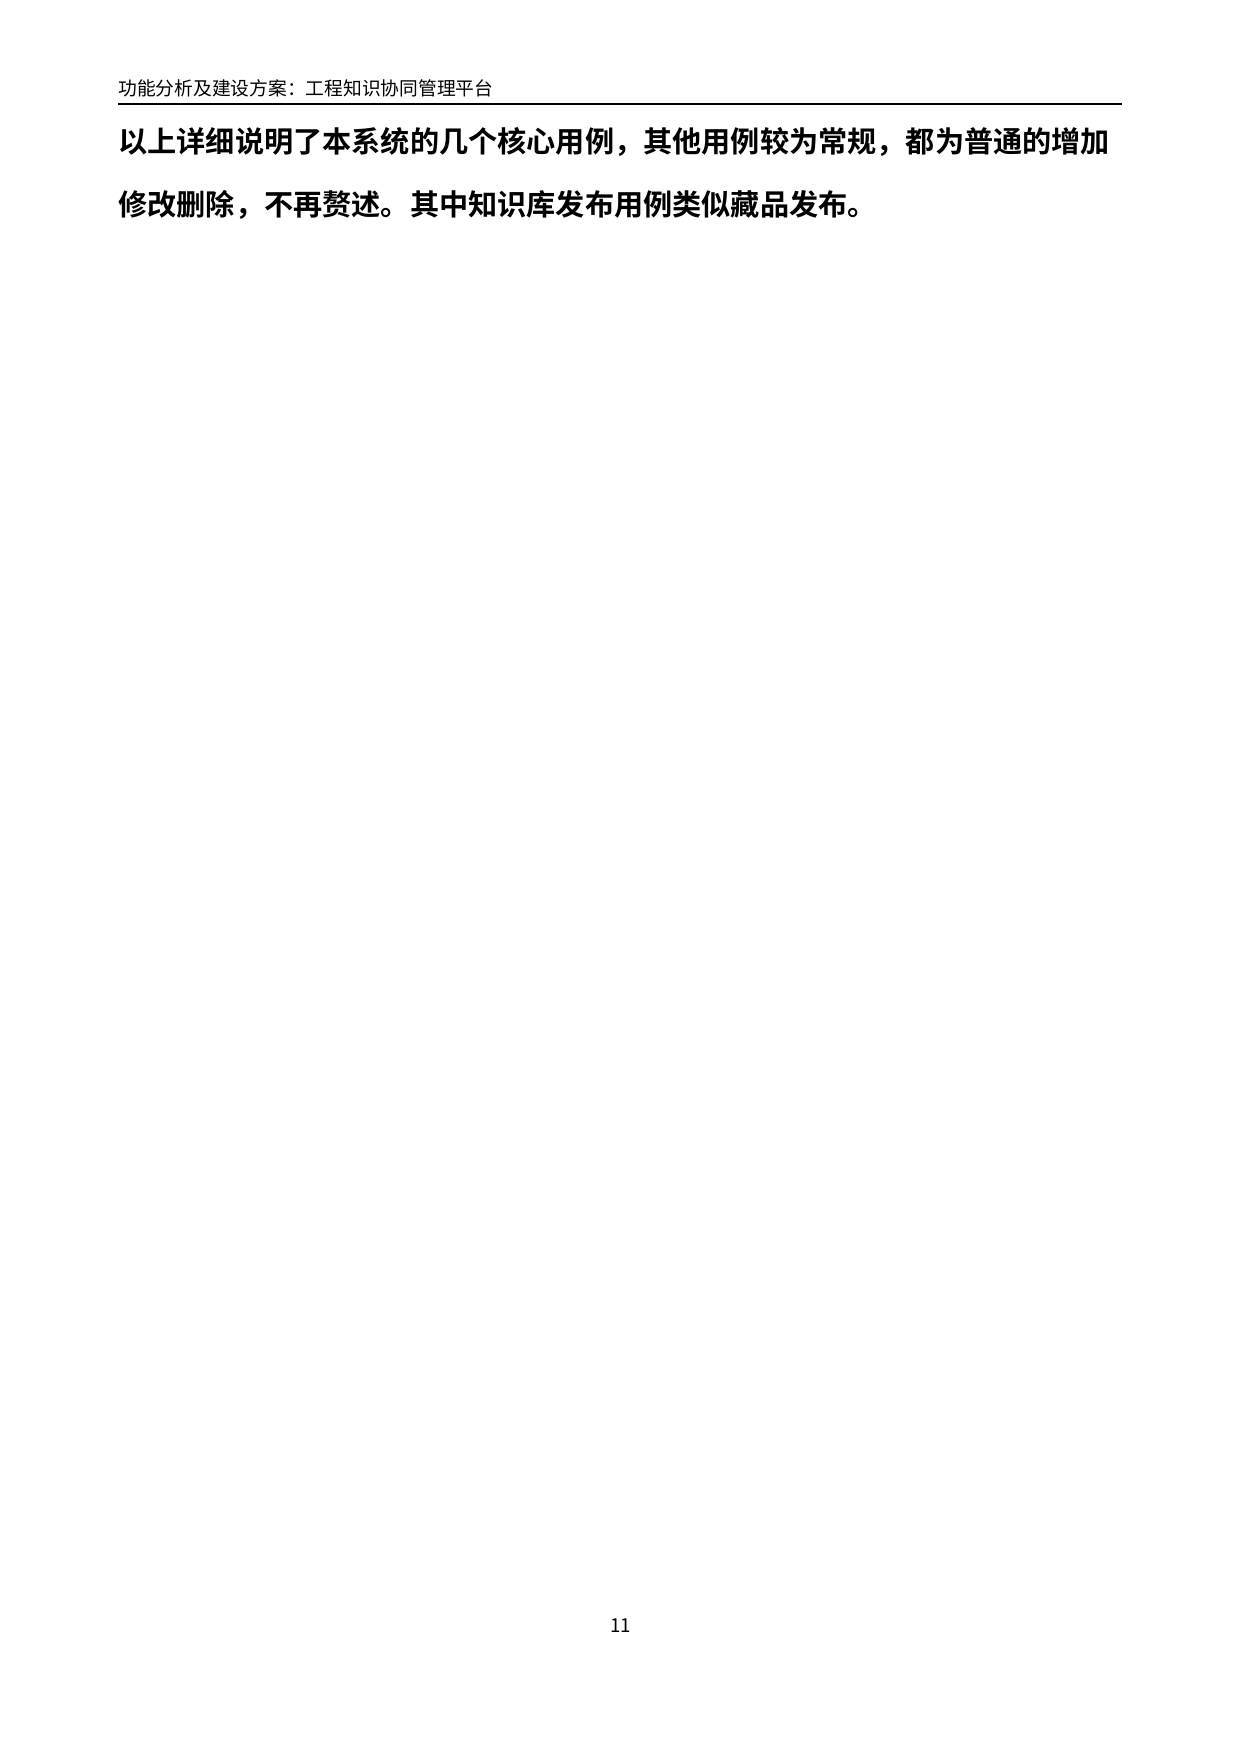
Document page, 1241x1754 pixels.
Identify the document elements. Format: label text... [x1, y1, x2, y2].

text 以上详细说明了本系统的几个核心用例，其他用例较为常规，都为普通的增加修改删除，不再赘述。其中知识库发布用例类似藏品发布。 [118, 118, 1122, 224]
